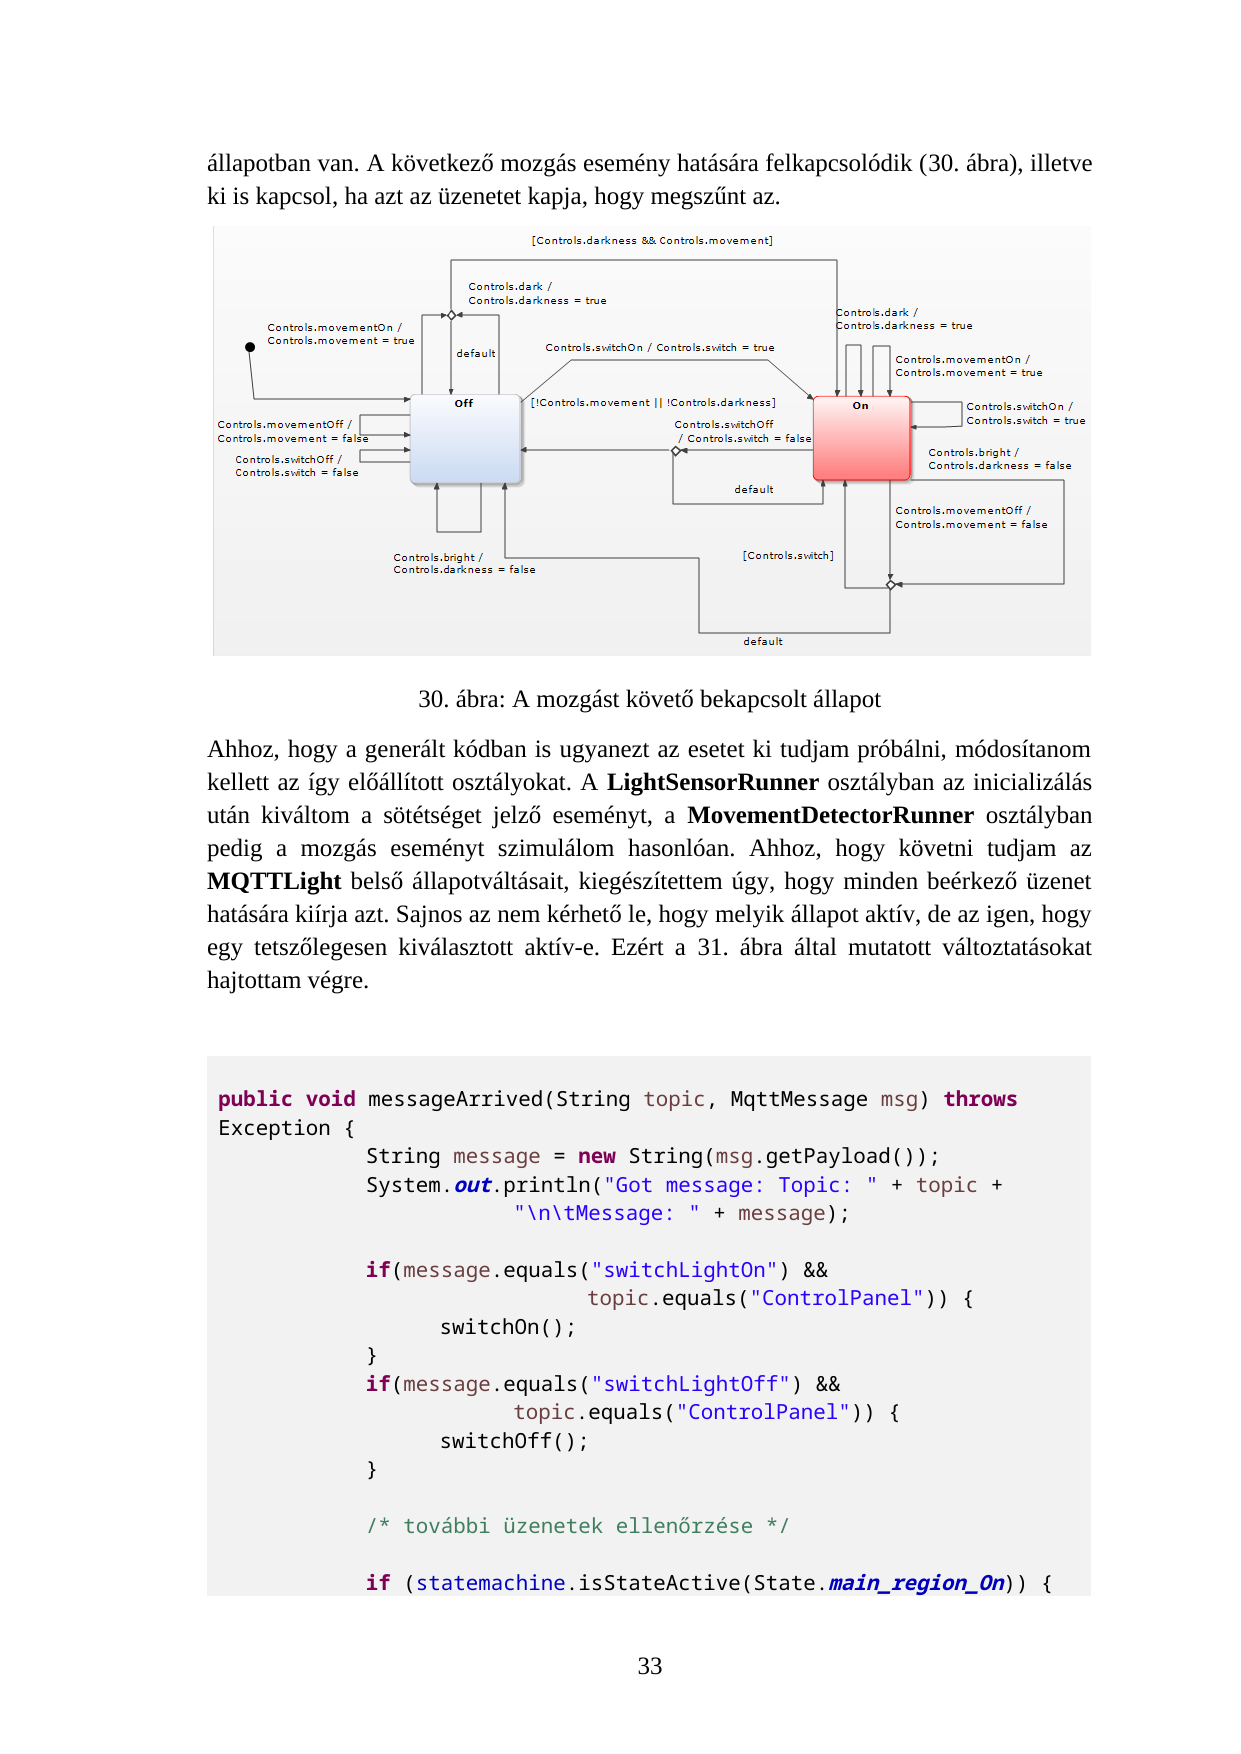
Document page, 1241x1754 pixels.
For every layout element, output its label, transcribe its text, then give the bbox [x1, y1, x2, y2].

text 30. ábra: A mozgást követő bekapcsolt állapot [207, 684, 1092, 713]
picture [206, 226, 1092, 656]
text Ahhoz, hogy a generált kódban is ugyanezt az esetet ki tudjam próbálni, módosítanom kellett az így előállított osztályokat. A LightSensorRunner osztályban az inicializálás után kiváltom a sötétséget jelző eseményt, a MovementDetectorRunner osztályban pedig a mozgás eseményt szimulálom hasonlóan. Ahhoz, hogy követni tudjam az MQTTLight belső állapotváltásait, kiegészítettem úgy, hogy minden beérkező üzenet hatására kiírja azt. Sajnos az nem kérhető le, hogy melyik állapot aktív, de az igen, hogy egy tetszőlegesen kiválasztott aktív-e. Ezért a 31. ábra által mutatott változtatásokat hajtottam végre. [207, 734, 1092, 994]
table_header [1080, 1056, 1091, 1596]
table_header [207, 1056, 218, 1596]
